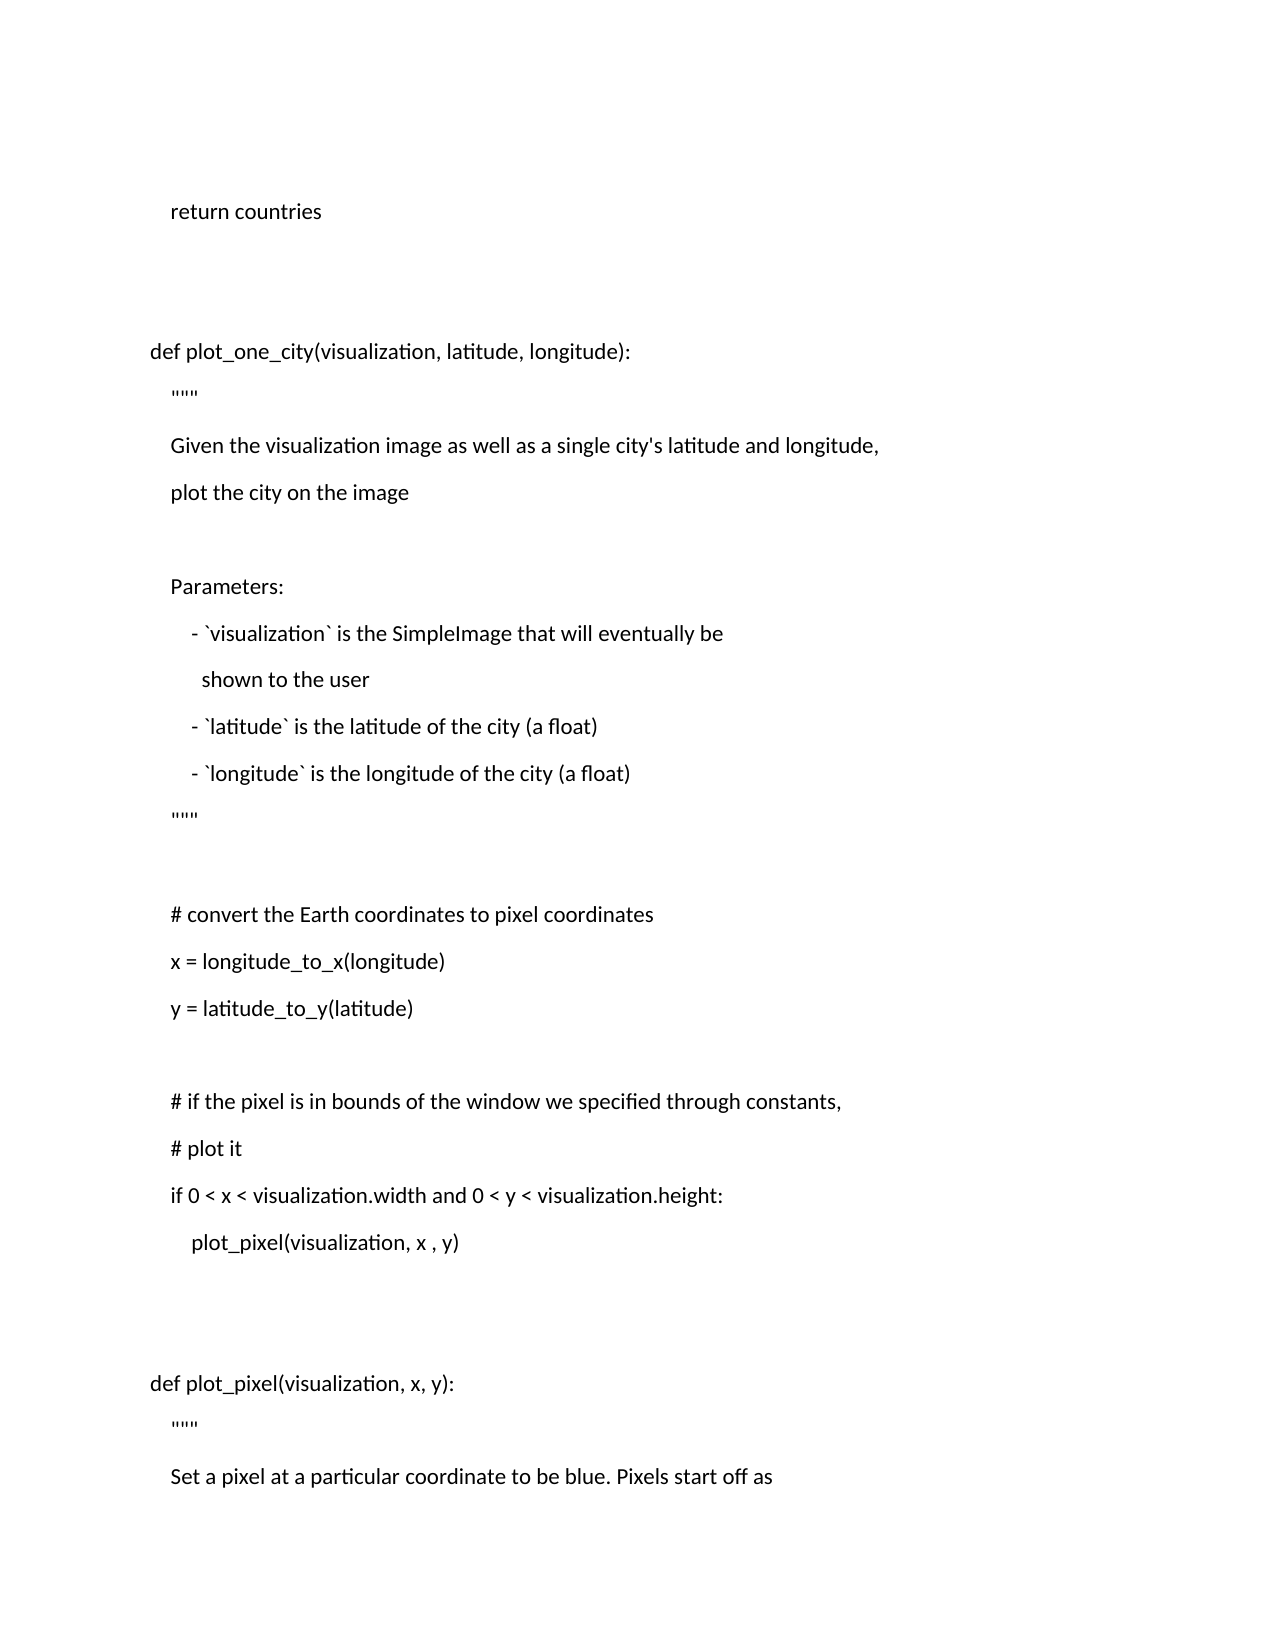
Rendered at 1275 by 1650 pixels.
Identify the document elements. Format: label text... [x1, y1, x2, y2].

text plot_pixel(visualization, x , y) [150, 1228, 1125, 1256]
text Parameters: [150, 572, 1125, 600]
text """ [150, 806, 1125, 834]
text """ [150, 384, 1125, 412]
text Set a pixel at a particular coordinate to be blue. Pixels start off as [150, 1462, 1125, 1491]
text # if the pixel is in bounds of the window we specified through constants, [150, 1087, 1125, 1116]
text shown to the user [150, 666, 1125, 694]
text - `latitude` is the latitude of the city (a float) [150, 712, 1125, 741]
text """ [150, 1416, 1125, 1444]
text def plot_pixel(visualization, x, y): [150, 1369, 1125, 1397]
text plot the city on the image [150, 478, 1125, 506]
text # plot it [150, 1134, 1125, 1162]
text def plot_one_city(visualization, latitude, longitude): [150, 337, 1125, 366]
text x = longitude_to_x(longitude) [150, 947, 1125, 975]
text y = latitude_to_y(latitude) [150, 994, 1125, 1022]
text Given the visualization image as well as a single city's latitude and longitude, [150, 431, 1125, 459]
text - `longitude` is the longitude of the city (a float) [150, 759, 1125, 787]
text if 0 < x < visualization.width and 0 < y < visualization.height: [150, 1181, 1125, 1209]
text # convert the Earth coordinates to pixel coordinates [150, 900, 1125, 928]
text - `visualization` is the SimpleImage that will eventually be [150, 619, 1125, 647]
text return countries [150, 197, 1125, 225]
